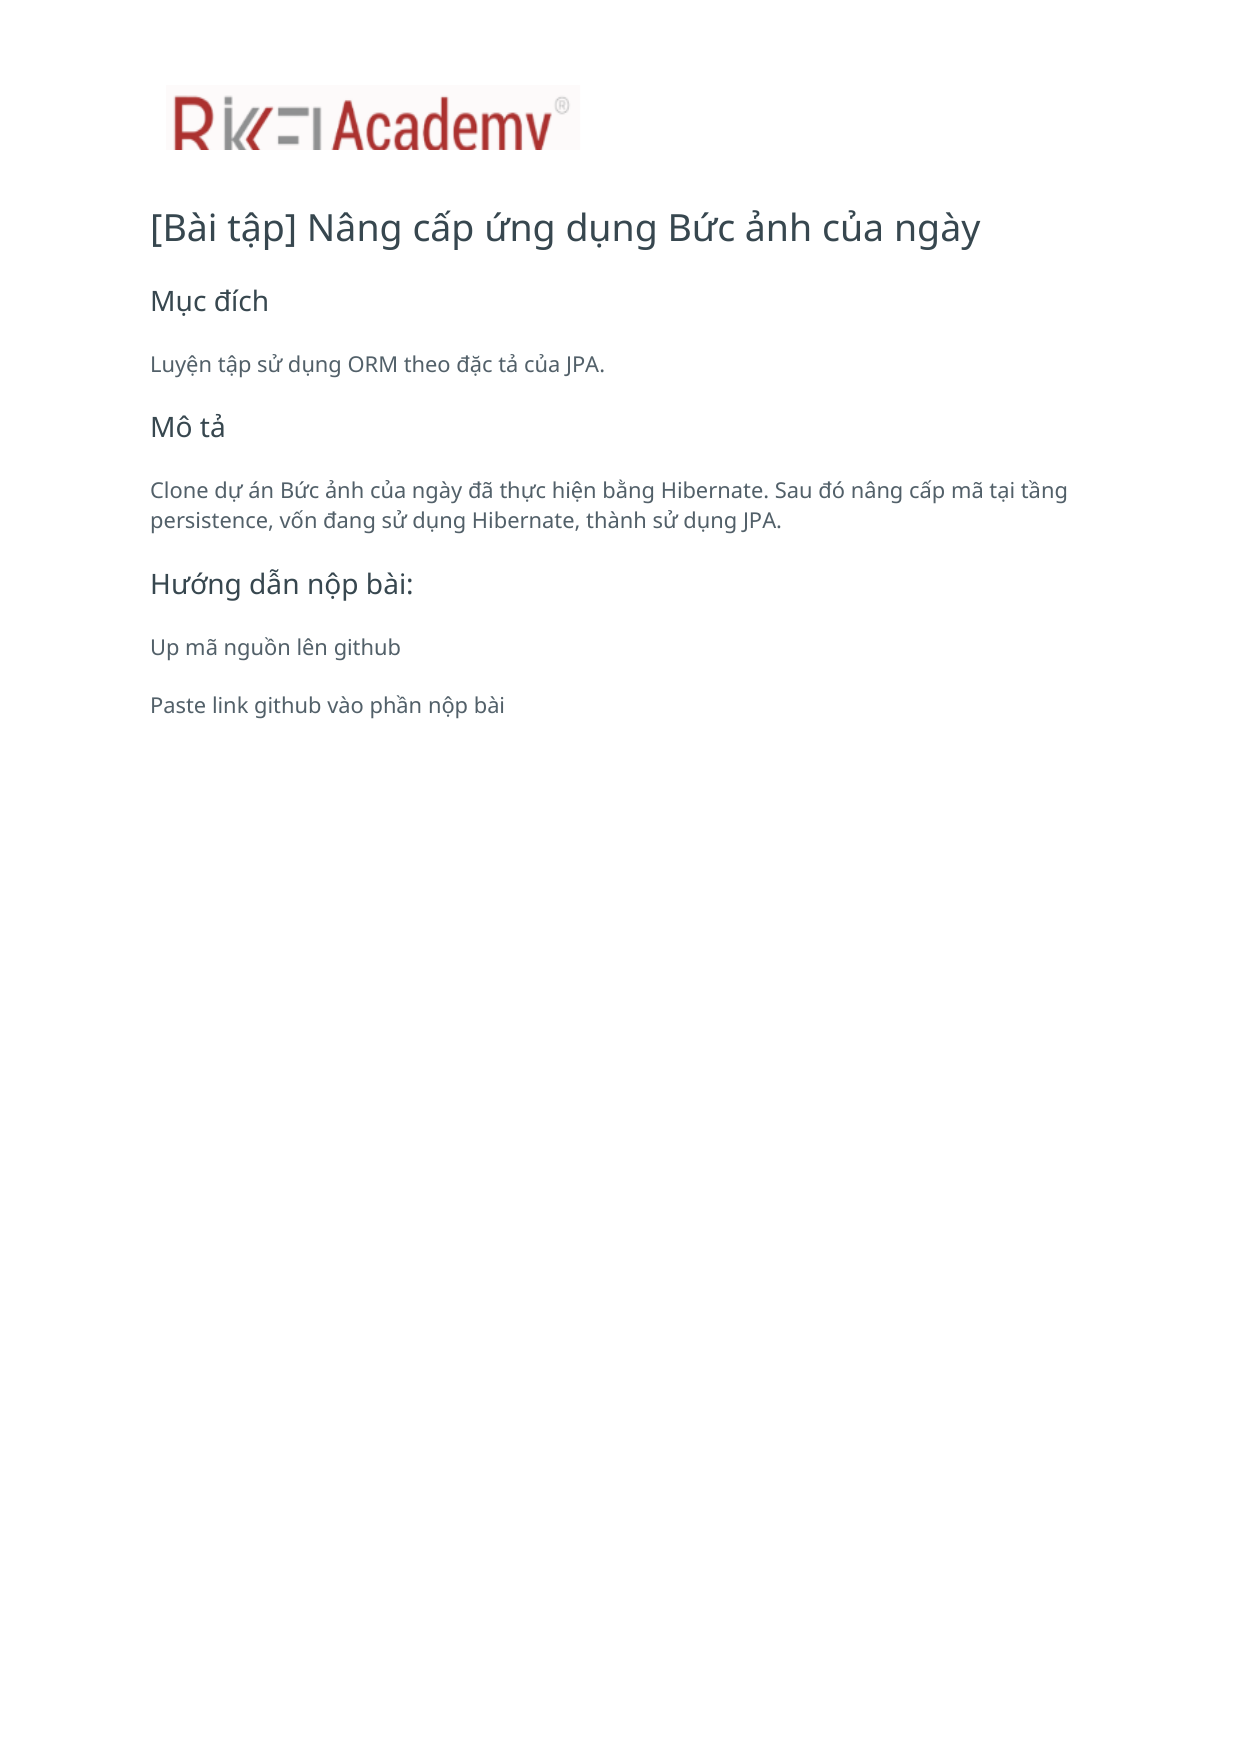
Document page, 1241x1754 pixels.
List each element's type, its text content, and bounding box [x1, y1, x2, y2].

text Up mã nguồn lên github [150, 631, 1090, 661]
text Paste link github vào phần nộp bài [150, 690, 1090, 720]
text Clone dự án Bức ảnh của ngày đã thực hiện bằng Hibernate. Sau đó nâng cấp mã tại tầng persistence, vốn đang sử dụng Hibernate, thành sử dụng JPA. [150, 475, 1090, 535]
text Luyện tập sử dụng ORM theo đặc tả của JPA. [150, 349, 1090, 378]
text Mục đích [150, 281, 1090, 319]
text Mô tả [150, 408, 1090, 446]
text [Bài tập] Nâng cấp ứng dụng Bức ảnh của ngày [150, 150, 1090, 252]
picture [166, 85, 581, 150]
text Hướng dẫn nộp bài: [150, 564, 1090, 602]
